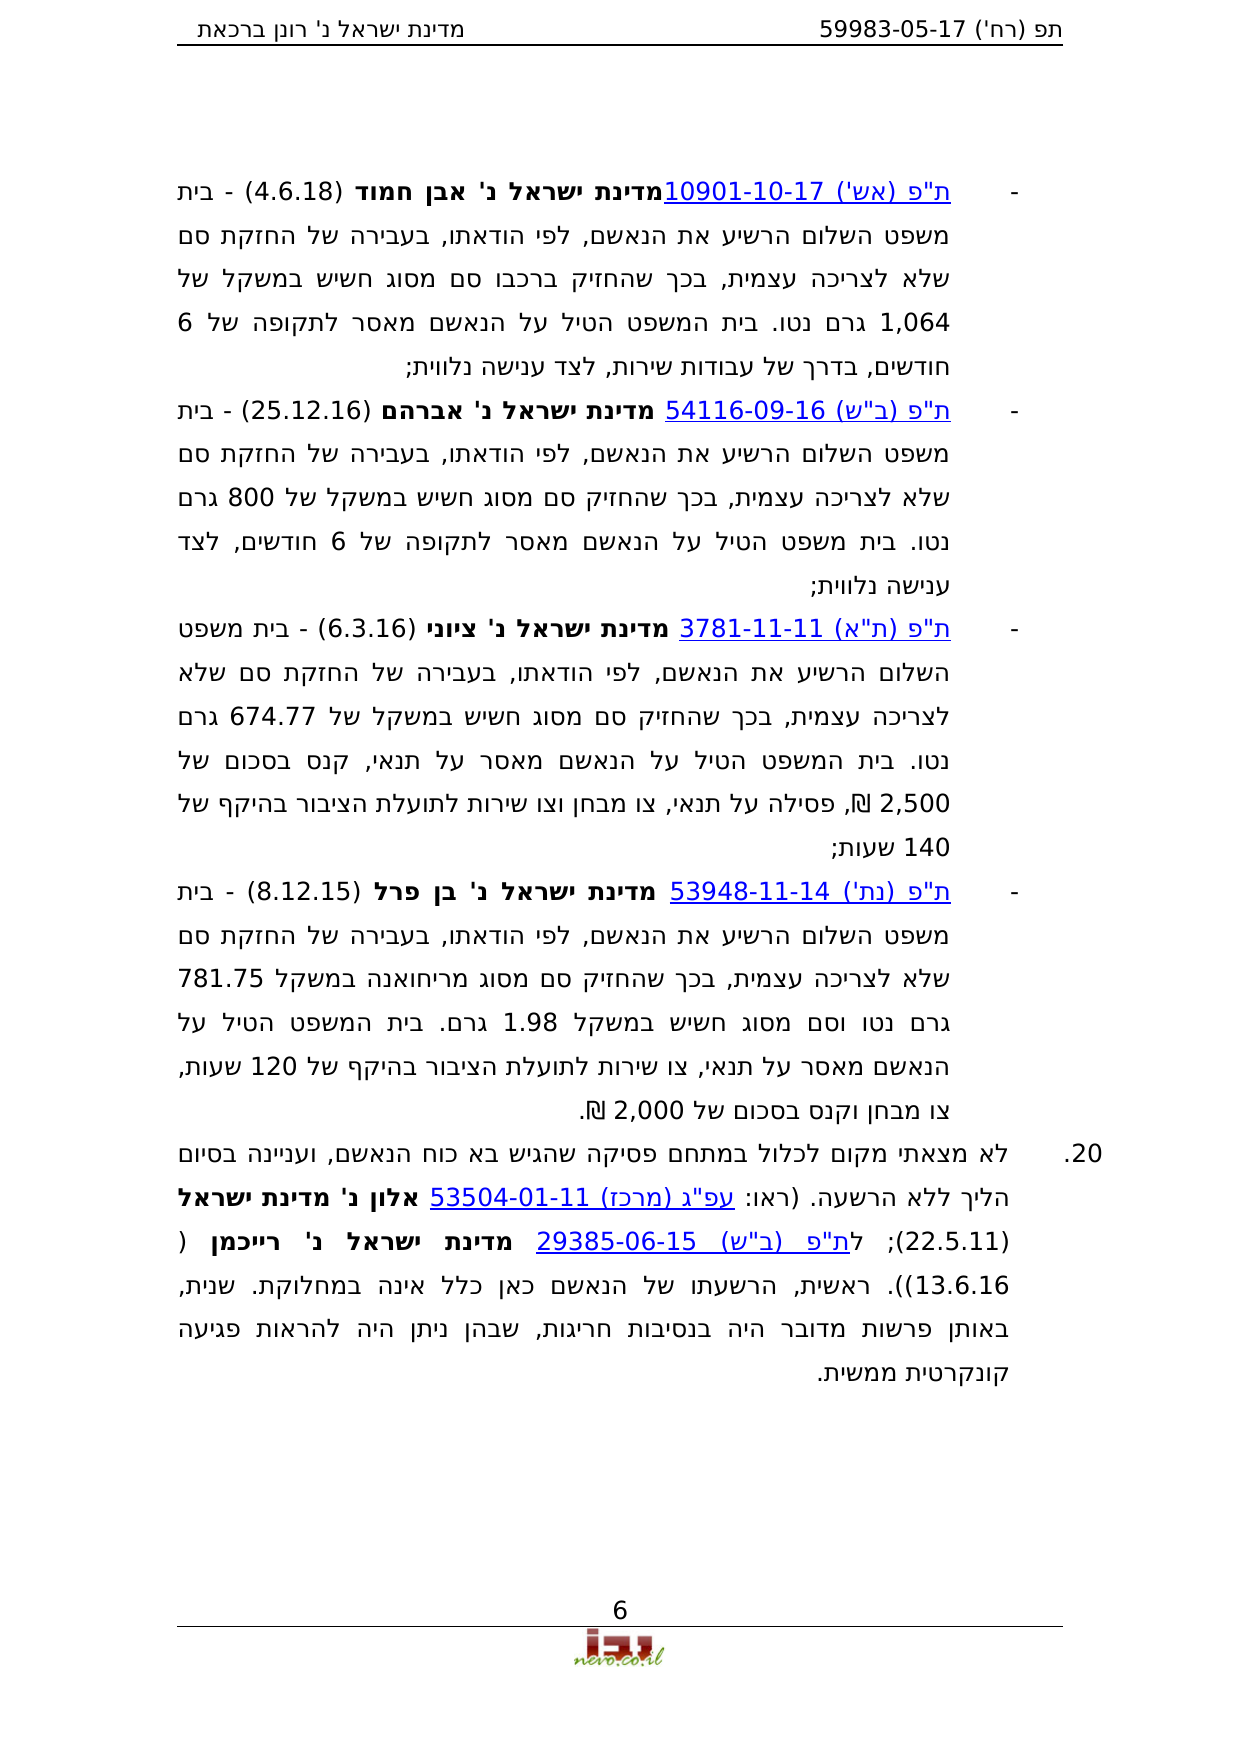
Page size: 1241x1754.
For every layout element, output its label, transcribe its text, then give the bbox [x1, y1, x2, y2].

list ת"פ (ת"א) 3781-11-11 מדינת ישראל נ' ציוני (6.3.16) - בית משפט השלום הרשיע את הנאשם, לפי הודאתו, בעבירה של החזקת סם שלא לצריכה עצמית, בכך שהחזיק סם מסוג חשיש במשקל של 674.77 גרם נטו. בית המשפט הטיל על הנאשם מאסר על תנאי, קנס בסכום של 2,500 ₪, פסילה על תנאי, צו מבחן וצו שירות לתועלת הציבור בהיקף של 140 שעות; [177, 615, 1010, 863]
list לא מצאתי מקום לכלול במתחם פסיקה שהגיש בא כוח הנאשם, ועניינה בסיום הליך ללא הרשעה. (ראו: עפ"ג (מרכז) 53504-01-11 אלון נ' מדינת ישראל (22.5.11); לת"פ (ב"ש) 29385-06-15 מדינת ישראל נ' רייכמן (13.6.16)). ראשית, הרשעתו של הנאשם כאן כלל אינה במחלוקת. שנית, באותן פרשות מדובר היה בנסיבות חריגות, שבהן ניתן היה להראות פגיעה קונקרטית ממשית. [177, 1140, 1063, 1388]
list ת"פ (אש') 10901-10-17מדינת ישראל נ' אבן חמוד (4.6.18) - בית משפט השלום הרשיע את הנאשם, לפי הודאתו, בעבירה של החזקת סם שלא לצריכה עצמית, בכך שהחזיק ברכבו סם מסוג חשיש במשקל של 1,064 גרם נטו. בית המשפט הטיל על הנאשם מאסר לתקופה של 6 חודשים, בדרך של עבודות שירות, לצד ענישה נלווית; [177, 177, 1010, 381]
picture [574, 1628, 666, 1667]
list ת"פ (נת') 53948-11-14 מדינת ישראל נ' בן פרל (8.12.15) - בית משפט השלום הרשיע את הנאשם, לפי הודאתו, בעבירה של החזקת סם שלא לצריכה עצמית, בכך שהחזיק סם מסוג מריחואנה במשקל 781.75 גרם נטו וסם מסוג חשיש במשקל 1.98 גרם. בית המשפט הטיל על הנאשם מאסר על תנאי, צו שירות לתועלת הציבור בהיקף של 120 שעות, צו מבחן וקנס בסכום של 2,000 ₪. [177, 877, 1010, 1125]
list ת"פ (ב"ש) 54116-09-16 מדינת ישראל נ' אברהם (25.12.16) - בית משפט השלום הרשיע את הנאשם, לפי הודאתו, בעבירה של החזקת סם שלא לצריכה עצמית, בכך שהחזיק סם מסוג חשיש במשקל של 800 גרם נטו. בית משפט הטיל על הנאשם מאסר לתקופה של 6 חודשים, לצד ענישה נלווית; [177, 396, 1010, 600]
